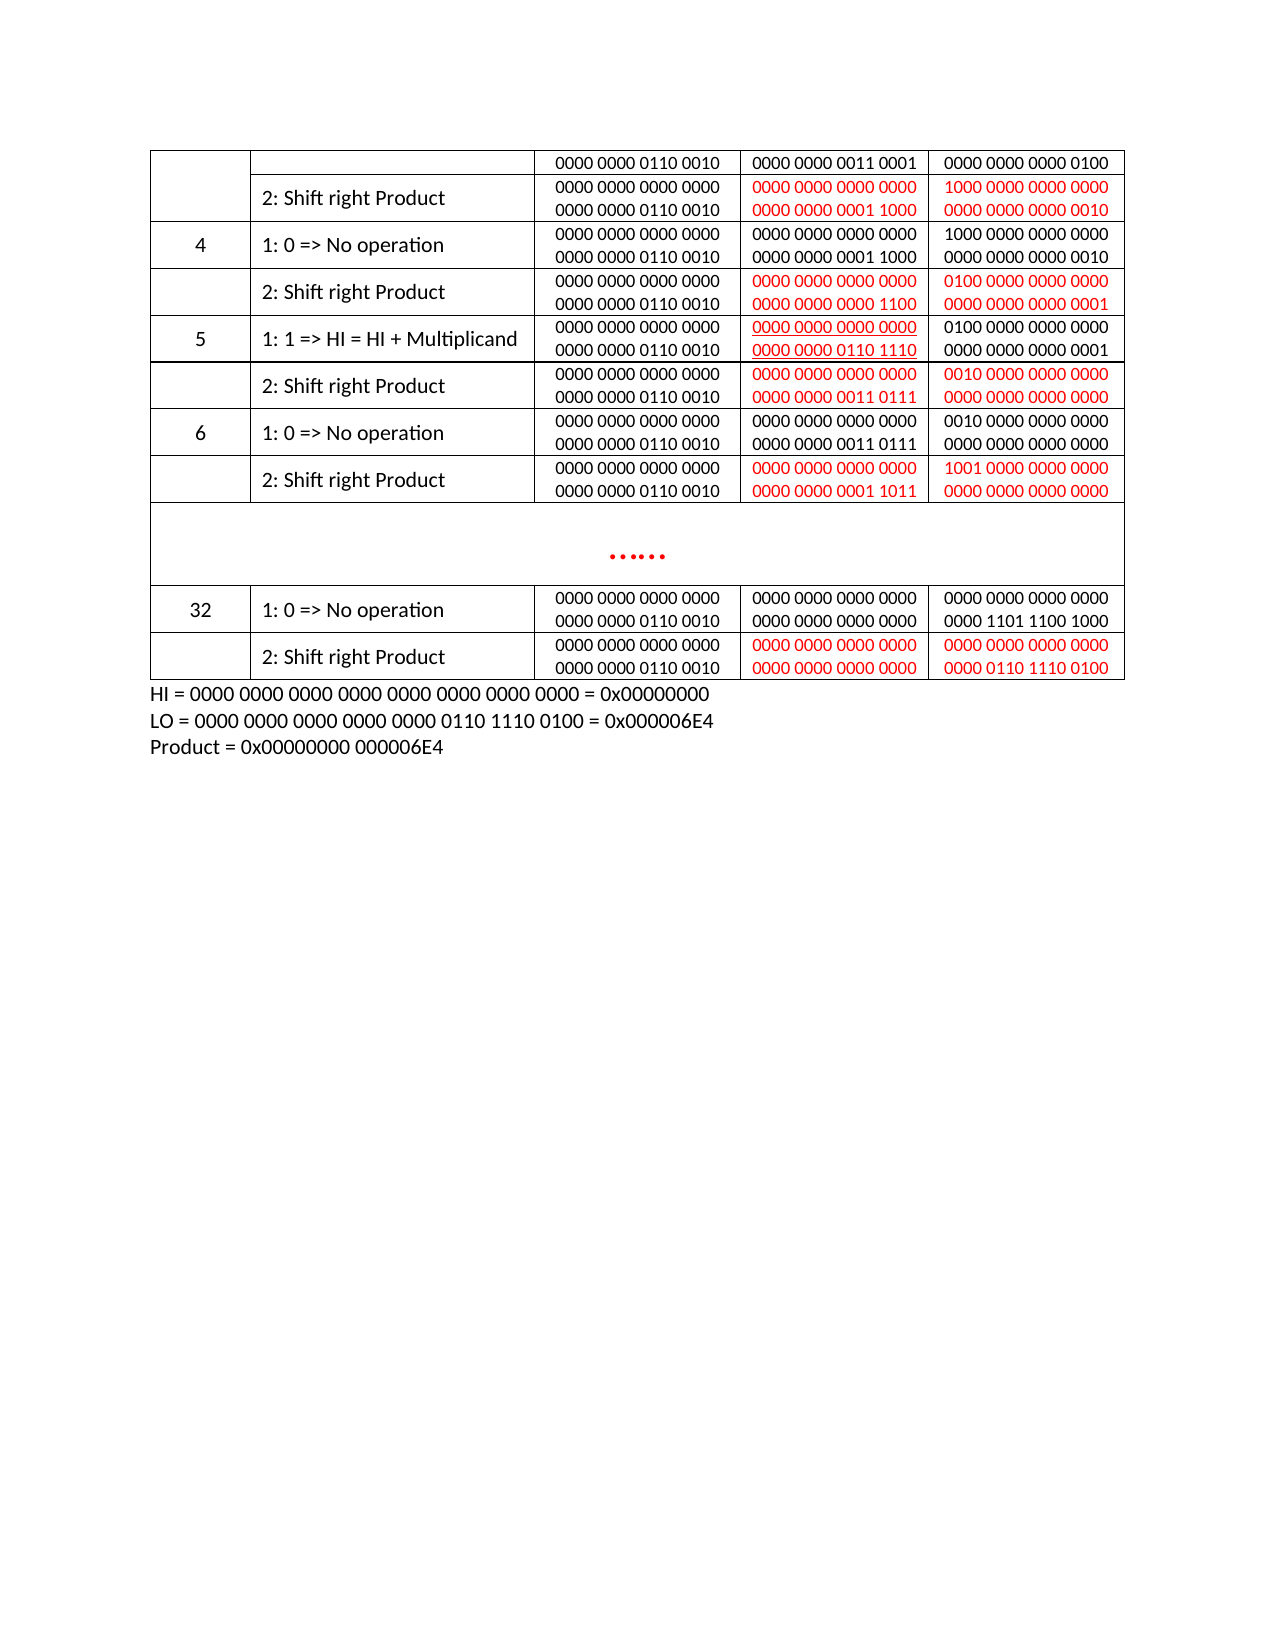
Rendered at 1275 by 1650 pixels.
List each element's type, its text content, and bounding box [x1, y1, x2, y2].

table_cell 0000 0000 0000 0000 0000 0000 0000 0000 [741, 633, 928, 679]
table_cell 0010 0000 0000 0000 0000 0000 0000 0000 [929, 363, 1124, 408]
table_cell 6 [151, 409, 250, 455]
table_cell 1: 0 => No operation [251, 222, 534, 268]
table_cell 0010 0000 0000 0000 0000 0000 0000 0000 [929, 409, 1124, 455]
table_cell 0000 0000 0000 0000 0000 0000 0110 0010 [535, 456, 740, 502]
table_cell 2: Shift right Product [251, 456, 534, 502]
table_cell 2: Shift right Product [251, 175, 534, 221]
table_cell 0100 0000 0000 0000 0000 0000 0000 0001 [929, 269, 1124, 314]
table_cell 0100 0000 0000 0000 0000 0000 0000 0001 [929, 316, 1124, 361]
table_cell 2: Shift right Product [251, 363, 534, 408]
table_cell 5 [151, 316, 250, 361]
table_cell 3 [151, 151, 250, 221]
table_cell 0000 0000 0000 0000 0000 0000 0001 1000 [741, 175, 928, 221]
table_cell 2: Shift right Product [251, 269, 534, 314]
text LO = 0000 0000 0000 0000 0000 0110 1110 0100 = 0x000006E4 [150, 707, 1125, 733]
table_cell 0000 0000 0000 0000 0000 0000 0110 0010 [535, 175, 740, 221]
text Product = 0x00000000 000006E4 [150, 733, 1125, 760]
table_cell 0000 0000 0000 0000 0000 0000 0011 0111 [741, 409, 928, 455]
table_cell 1000 0000 0000 0000 0000 0000 0000 0010 [929, 222, 1124, 268]
table_cell 1: 0 => No operation [251, 409, 534, 455]
text HI = 0000 0000 0000 0000 0000 0000 0000 0000 = 0x00000000 [150, 680, 1125, 707]
table_cell …… [151, 503, 1124, 585]
table_cell 2: Shift right Product [251, 633, 534, 679]
table_cell [151, 456, 250, 502]
table_cell 0000 0000 0000 0000 0000 0000 0110 0010 [535, 586, 740, 632]
table_cell 0000 0000 0000 0000 0000 0000 0011 0111 [741, 363, 928, 408]
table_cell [251, 151, 534, 174]
table_cell 1000 0000 0000 0000 0000 0000 0000 0010 [929, 175, 1124, 221]
table_cell 0000 0000 0000 0000 0000 1101 1100 1000 [929, 586, 1124, 632]
table_cell 1: 0 => No operation [251, 586, 534, 632]
table_cell 0000 0000 0000 0000 0000 0000 0001 1011 [741, 456, 928, 502]
table_cell 1001 0000 0000 0000 0000 0000 0000 0000 [929, 456, 1124, 502]
table_cell 1: 1 => HI = HI + Multiplicand [251, 316, 534, 361]
table_cell 0000 0000 0000 0000 0000 0000 0000 0000 [741, 586, 928, 632]
table_cell 4 [151, 222, 250, 268]
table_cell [535, 151, 740, 174]
table_cell 0000 0000 0000 0000 0000 0110 1110 0100 [929, 633, 1124, 679]
table_cell [151, 269, 250, 314]
table_cell 0000 0000 0000 0000 0000 0000 0110 0010 [535, 409, 740, 455]
table_cell 0000 0000 0000 0000 0000 0000 0110 1110 [741, 316, 928, 361]
table_cell [151, 633, 250, 679]
table_cell 0000 0000 0000 0000 0000 0000 0110 0010 [535, 363, 740, 408]
table_cell 0000 0000 0000 0000 0000 0000 0110 0010 [535, 269, 740, 314]
table_cell 32 [151, 586, 250, 632]
table_cell 0000 0000 0000 0000 0000 0000 0110 0010 [535, 316, 740, 361]
table_cell 0000 0000 0000 0000 0000 0000 0001 1000 [741, 222, 928, 268]
table_cell 0000 0000 0000 0000 0000 0000 0110 0010 [535, 222, 740, 268]
table_cell [151, 363, 250, 408]
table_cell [741, 151, 928, 174]
table_cell 0000 0000 0000 0000 0000 0000 0000 1100 [741, 269, 928, 314]
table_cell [929, 151, 1124, 174]
table_cell 0000 0000 0000 0000 0000 0000 0110 0010 [535, 633, 740, 679]
